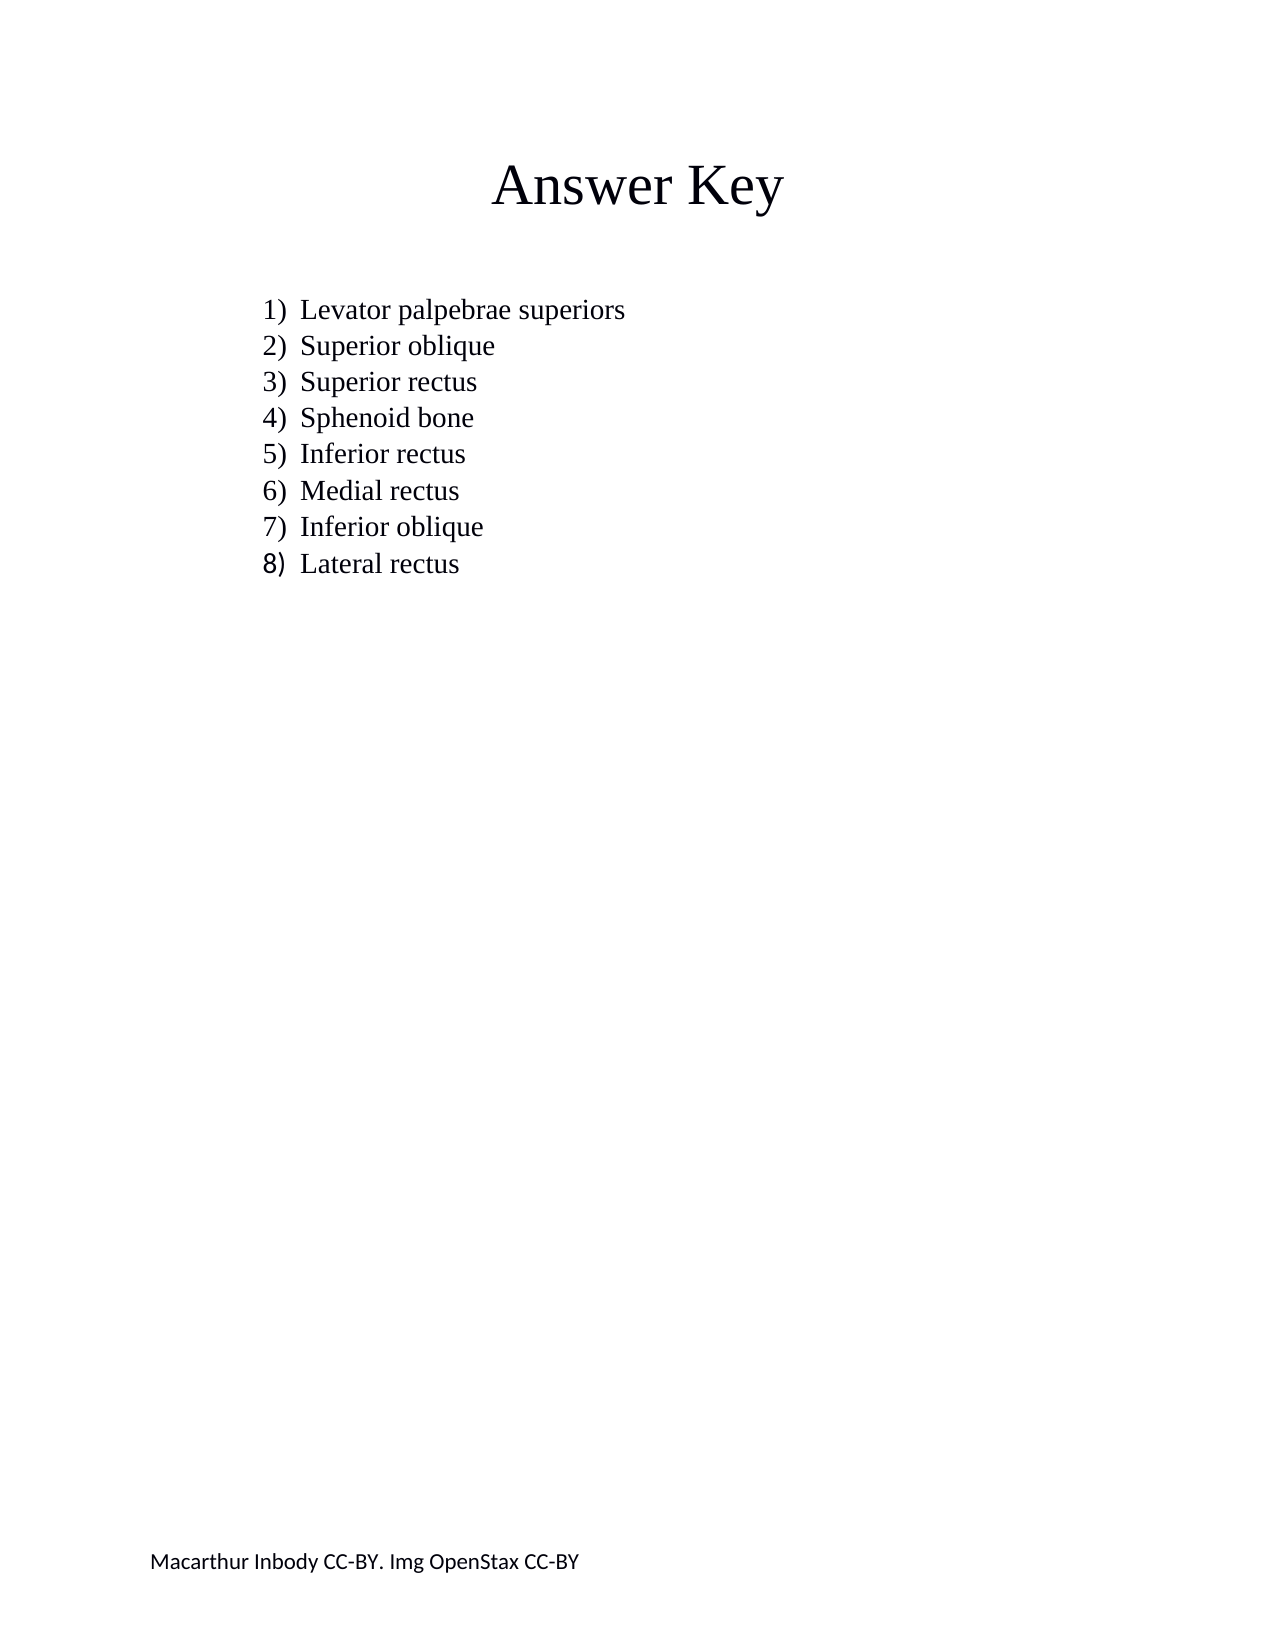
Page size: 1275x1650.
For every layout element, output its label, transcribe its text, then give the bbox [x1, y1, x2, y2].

list Superior rectus [262, 364, 1125, 398]
list Medial rectus [262, 473, 1125, 506]
list Lateral rectus [262, 545, 1125, 581]
list Sphenoid bone [262, 400, 1125, 434]
list Inferior rectus [262, 436, 1125, 470]
list Inferior oblique [262, 509, 1125, 542]
text Answer Key [150, 150, 1125, 217]
list Superior oblique [262, 328, 1125, 362]
list Levator palpebrae superiors [262, 292, 1125, 325]
